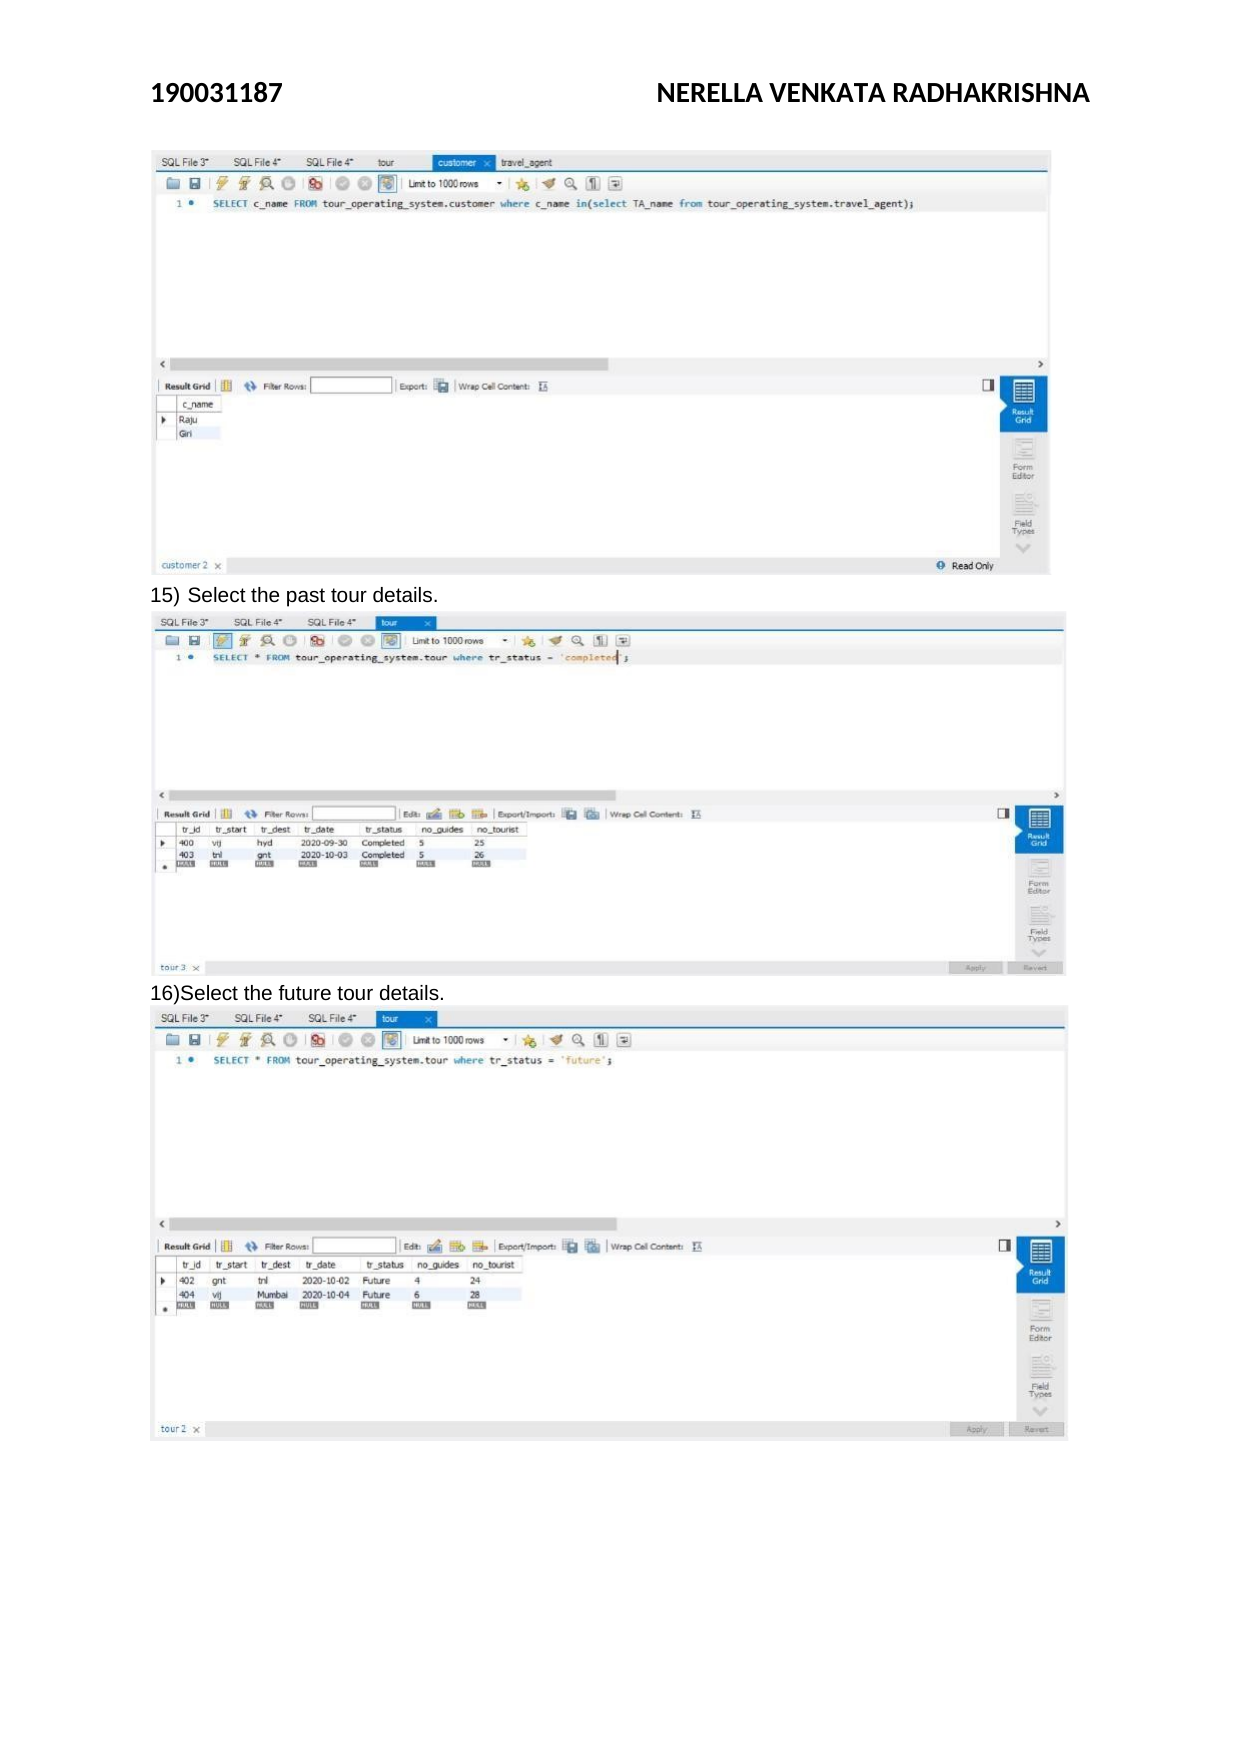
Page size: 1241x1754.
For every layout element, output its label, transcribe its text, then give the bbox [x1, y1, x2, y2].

picture [151, 611, 1067, 976]
picture [151, 150, 1052, 575]
list Select the past tour details. [150, 581, 1090, 609]
picture [150, 1005, 1069, 1441]
text 16)Select the future tour details. [150, 981, 1090, 1005]
